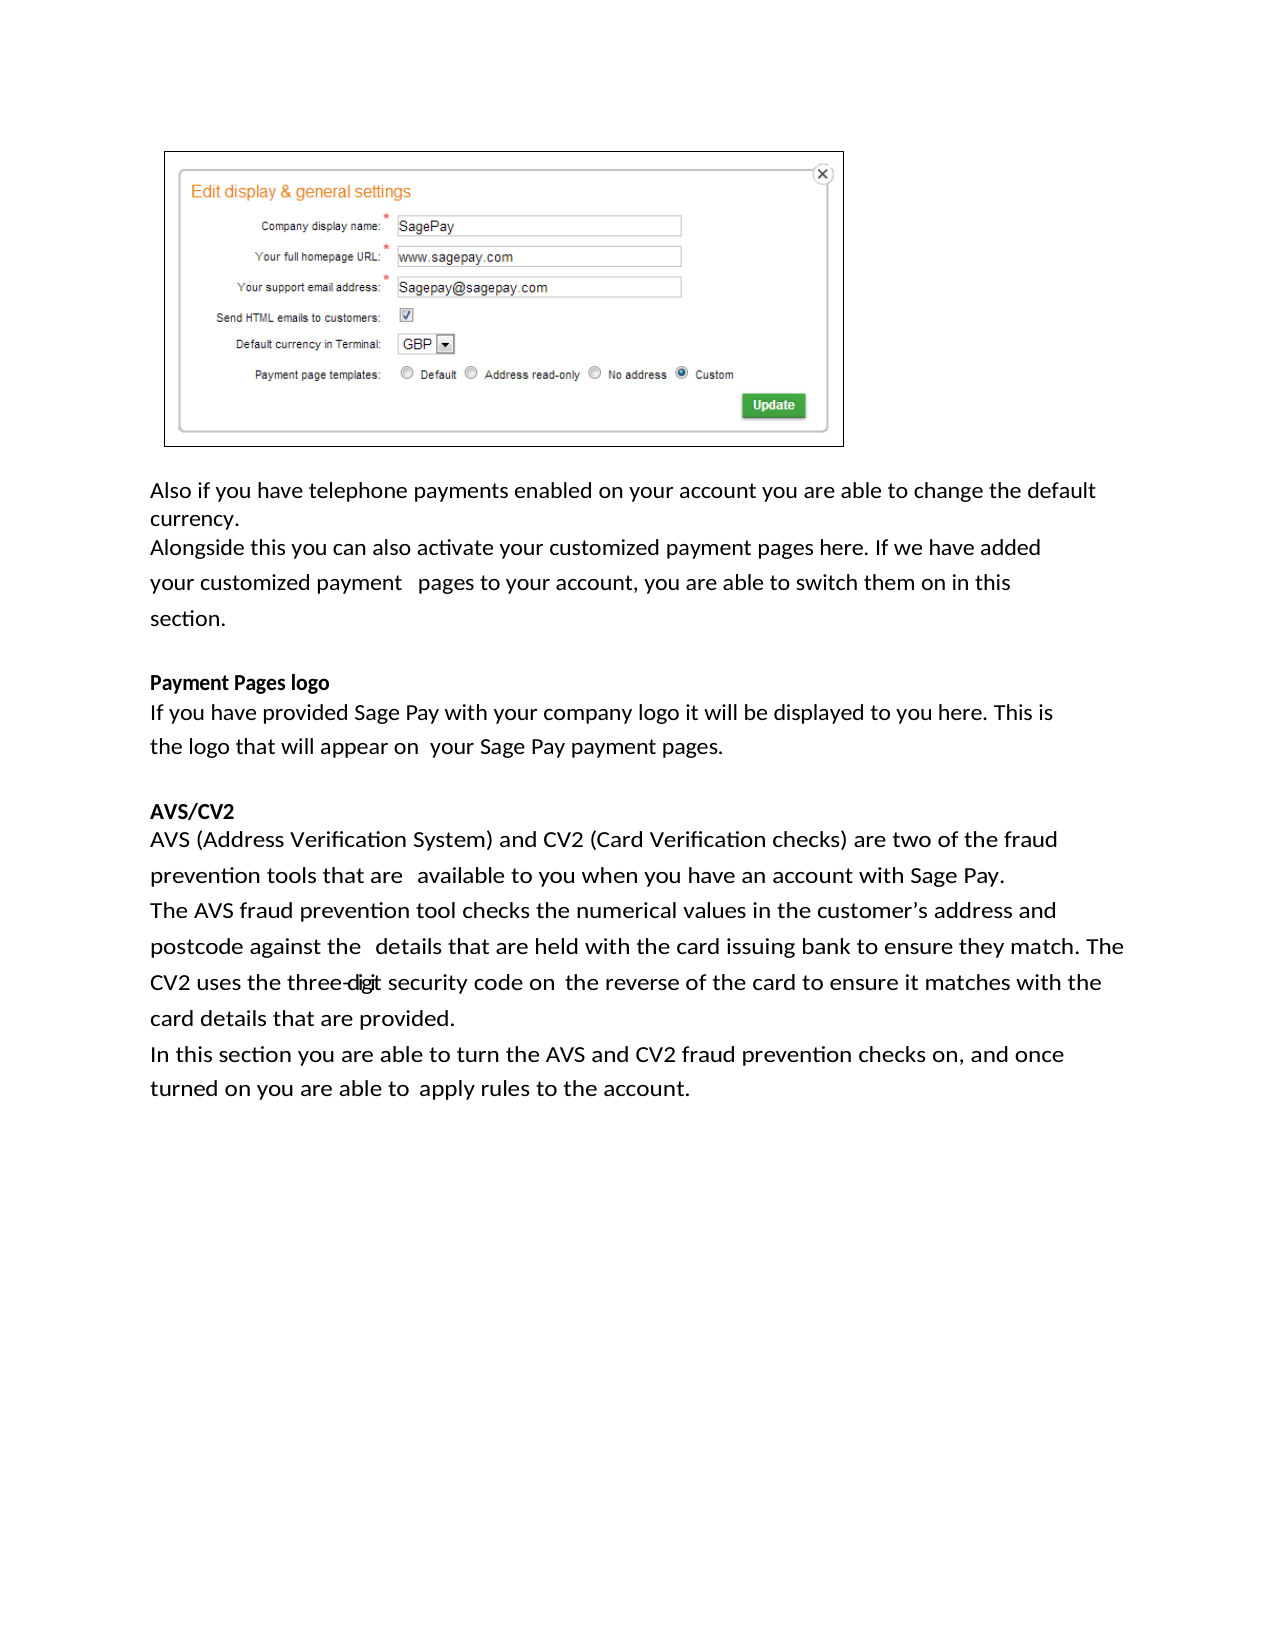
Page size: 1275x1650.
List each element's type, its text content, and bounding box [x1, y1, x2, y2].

subtitle AVS/CV2 [150, 797, 1125, 825]
text AVS (Address Verification System) and CV2 (Card Verification checks) are two of the fraud prevention tools that are available to you when you have an account with Sage Pay. [150, 825, 1125, 889]
text The AVS fraud prevention tool checks the numerical values in the customer’s address and postcode against the details that are held with the card issuing bank to ensure they match. The CV2 uses the three-digit security code on the reverse of the card to ensure it matches with the card details that are provided. [150, 897, 1125, 1032]
text Also if you have telephone payments enabled on your account you are able to change the default currency. [150, 477, 1125, 533]
text In this section you are able to turn the AVS and CV2 fraud prevention checks on, and once turned on you are able to apply rules to the account. [150, 1040, 1125, 1102]
picture [167, 152, 840, 440]
text Alongside this you can also activate your customized payment pages here. If we have added your customized payment pages to your account, you are able to switch them on in this section. [150, 533, 1077, 632]
text If you have provided Sage Pay with your company logo it will be displayed to you here. This is the logo that will appear on your Sage Pay payment pages. [150, 698, 1077, 761]
text Payment Pages logo [150, 668, 1125, 696]
